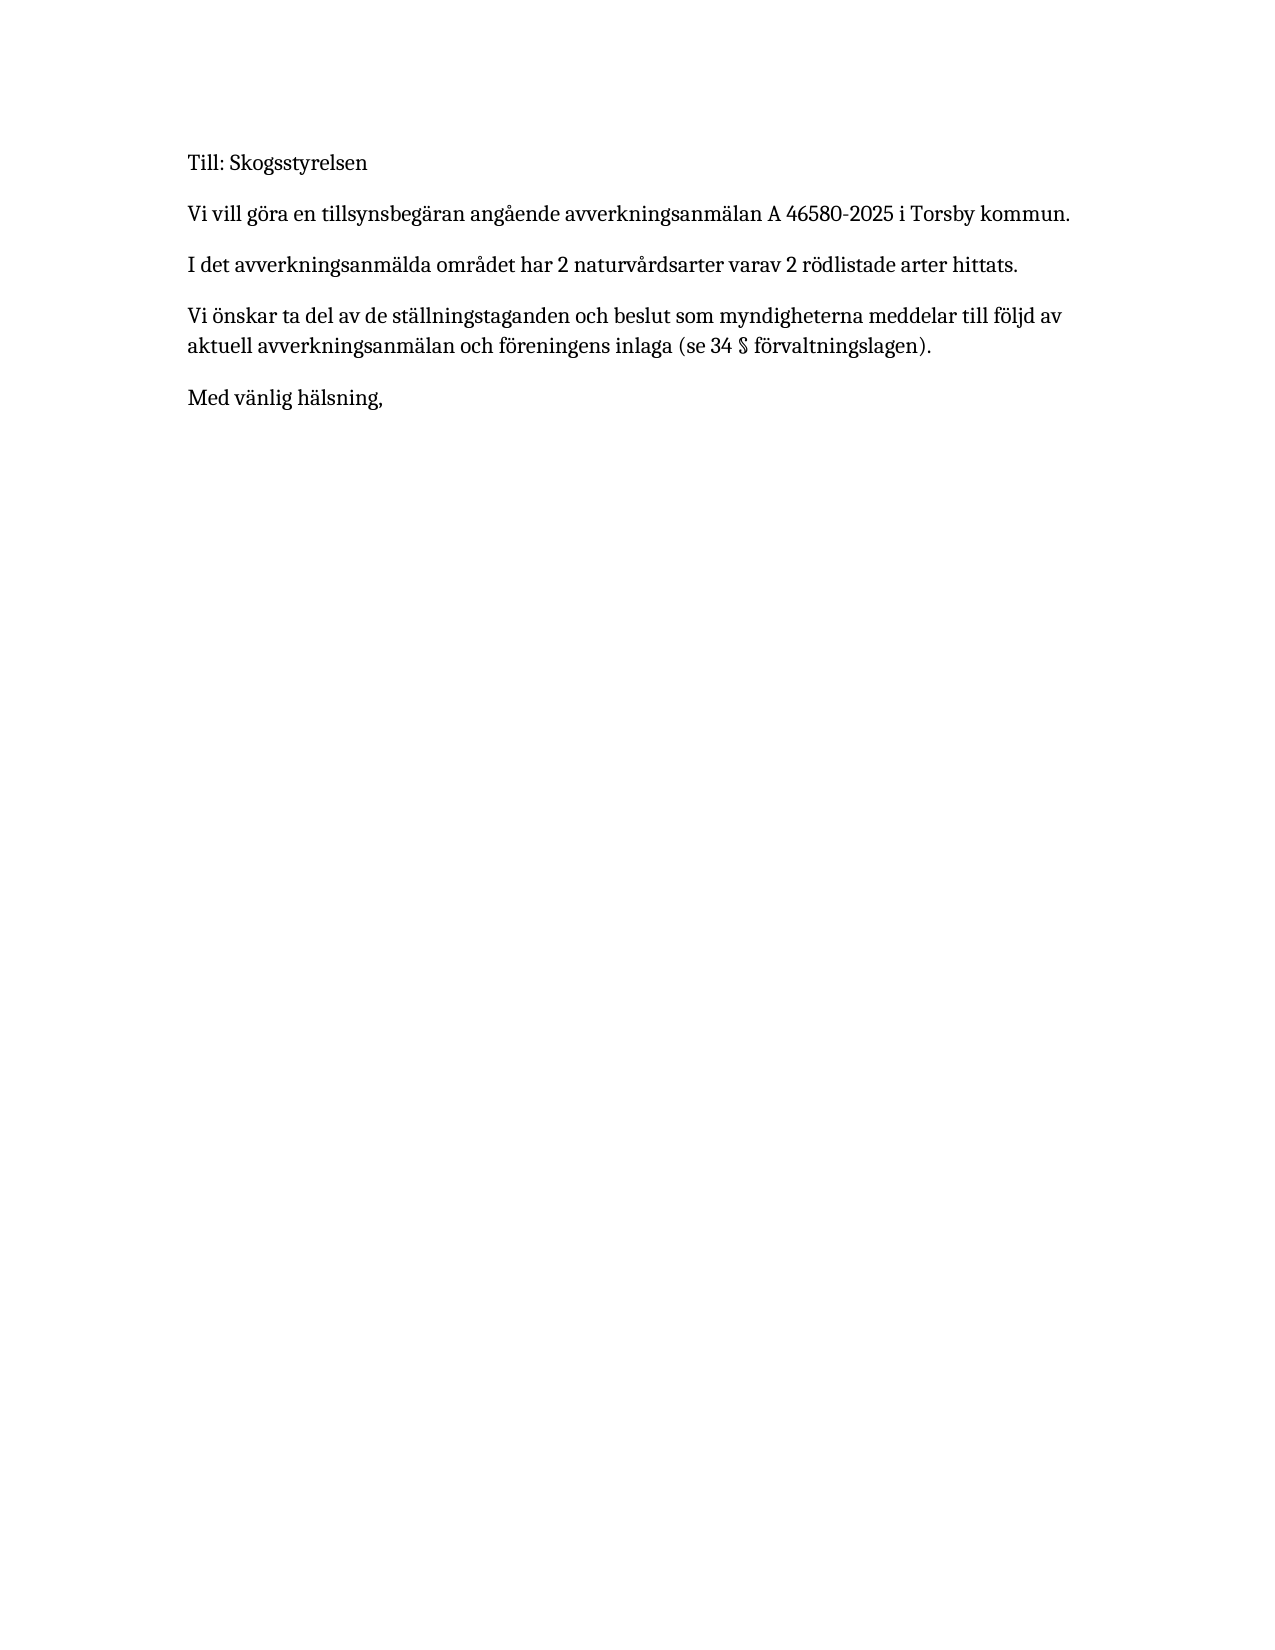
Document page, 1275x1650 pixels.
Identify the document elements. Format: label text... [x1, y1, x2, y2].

text Till: Skogsstyrelsen [187, 150, 1087, 176]
text Vi önskar ta del av de ställningstaganden och beslut som myndigheterna meddelar till följd av aktuell avverkningsanmälan och föreningens inlaga (se 34 § förvaltningslagen). [187, 303, 1087, 360]
text Med vänlig hälsning, [187, 384, 1087, 441]
text Vi vill göra en tillsynsbegäran angående avverkningsanmälan A 46580-2025 i Torsby kommun. [187, 201, 1087, 227]
text I det avverkningsanmälda området har 2 naturvårdsarter varav 2 rödlistade arter hittats. [187, 252, 1087, 278]
